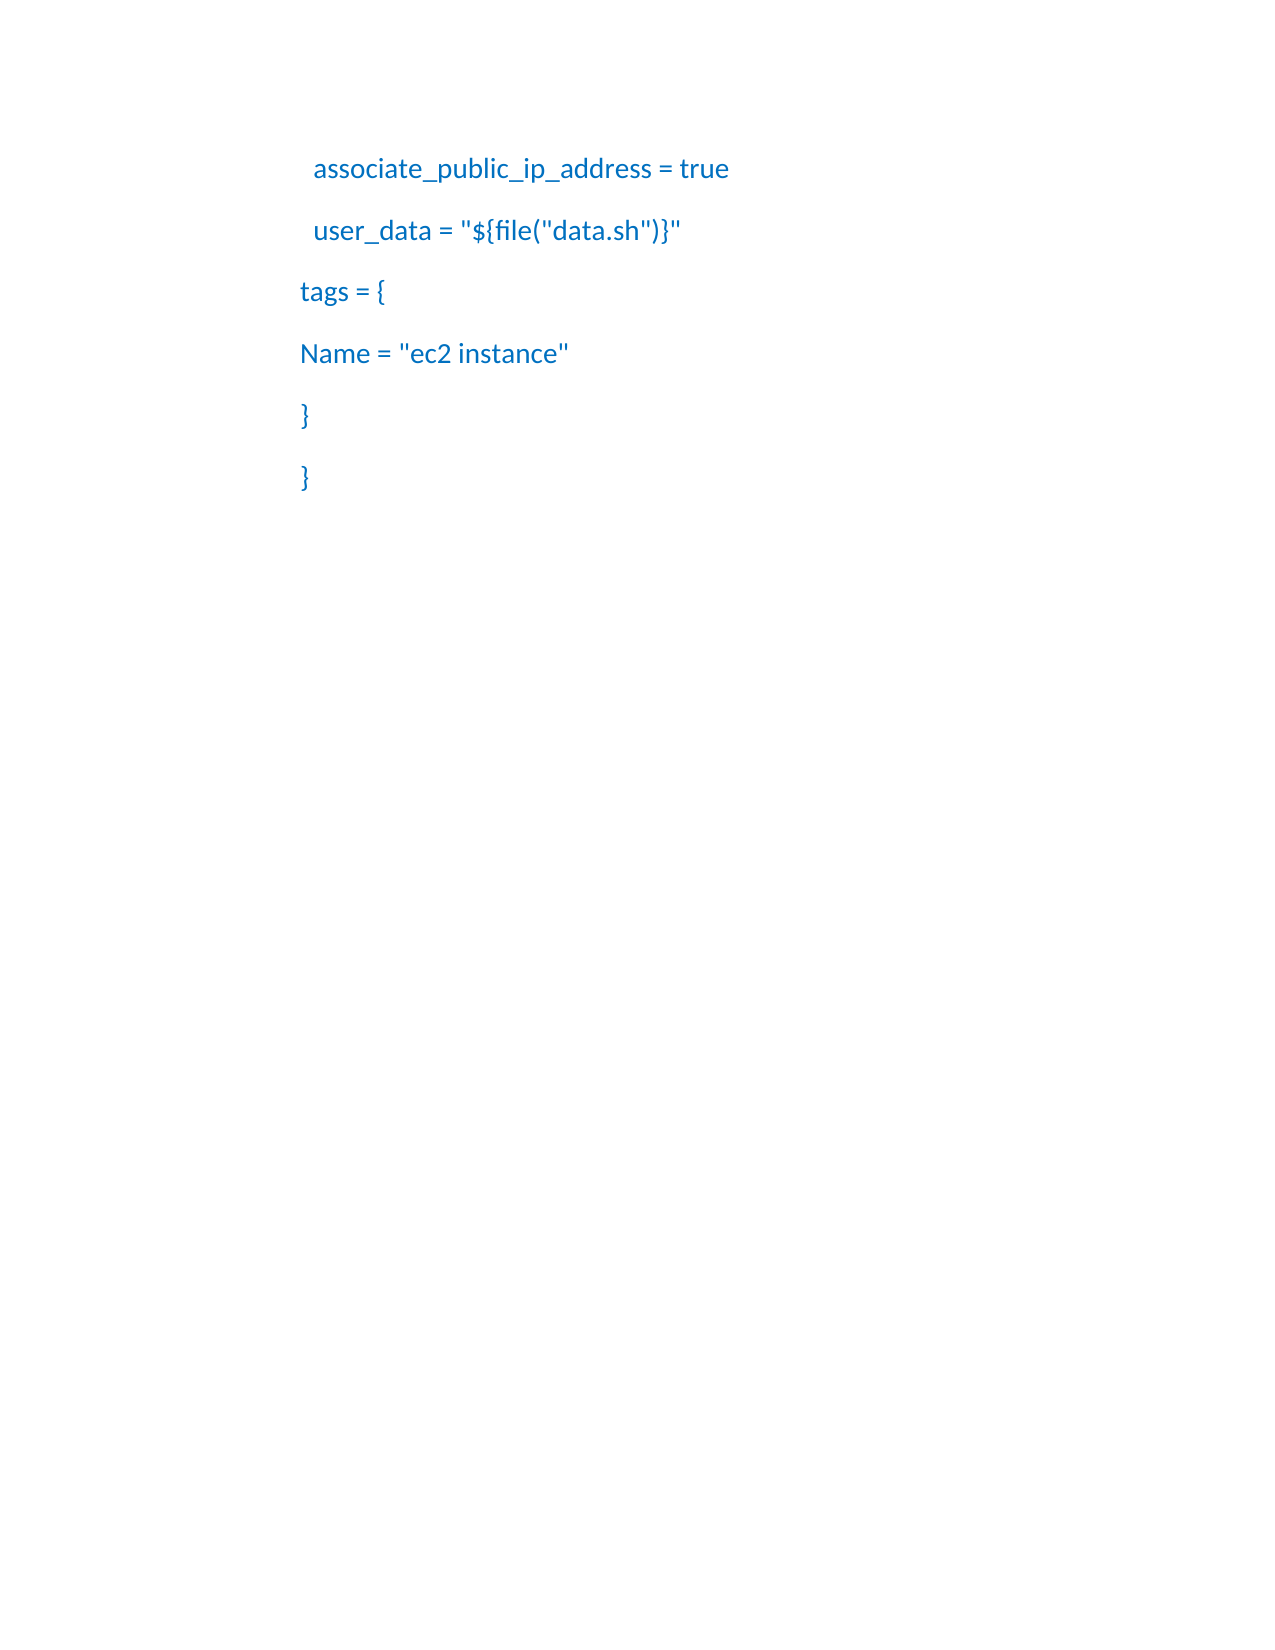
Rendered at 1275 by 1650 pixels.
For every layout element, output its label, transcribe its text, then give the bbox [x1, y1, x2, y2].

text Name = "ec2 instance" [300, 335, 1125, 371]
text tags = { [300, 273, 1125, 309]
text } [300, 397, 1125, 433]
text } [300, 459, 1125, 494]
text associate_public_ip_address = true [300, 150, 1125, 186]
text user_data = "${file("data.sh")}" [300, 212, 1125, 247]
